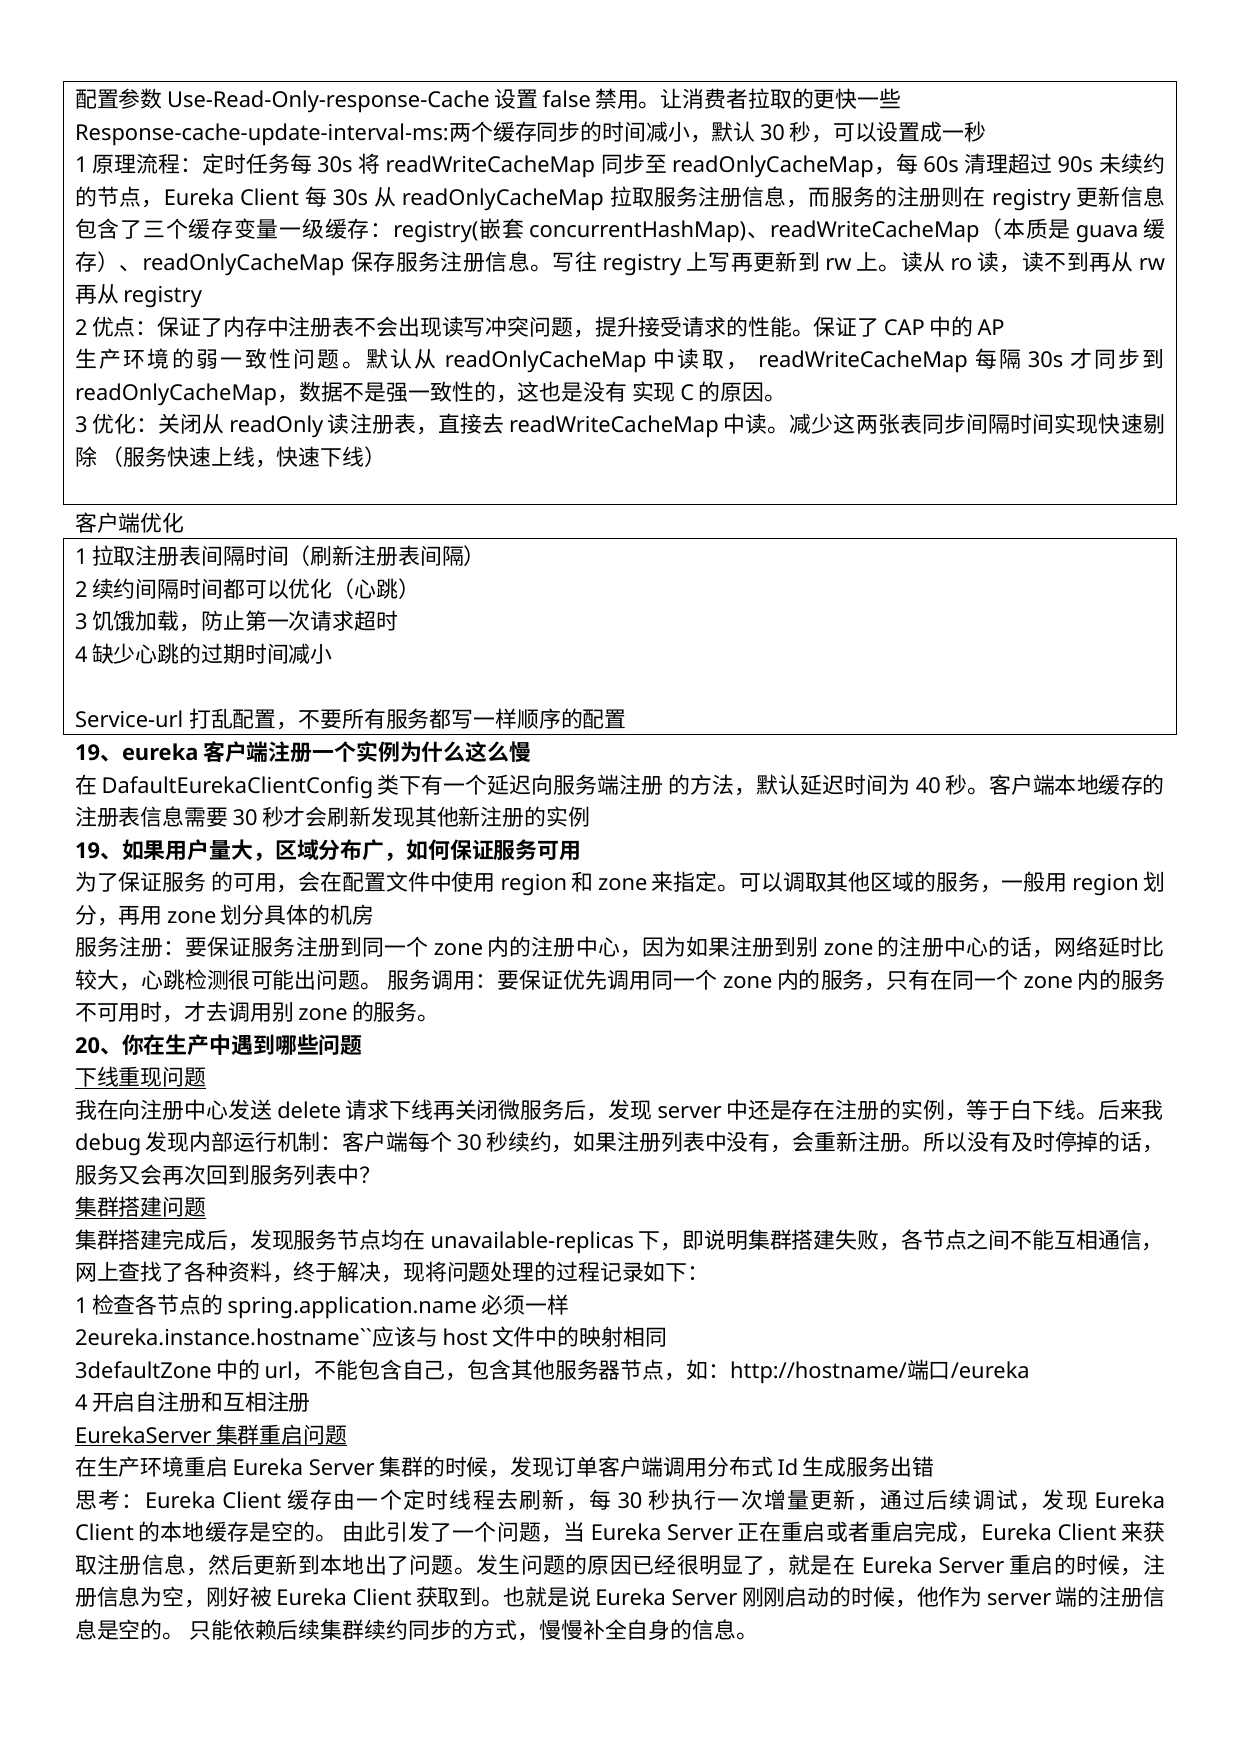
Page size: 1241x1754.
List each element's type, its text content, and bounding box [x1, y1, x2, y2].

list 20、你在生产中遇到哪些问题 [75, 1027, 1165, 1060]
list 集群搭建完成后，发现服务节点均在unavailable-replicas下，即说明集群搭建失败，各节点之间不能互相通信，网上查找了各种资料，终于解决，现将问题处理的过程记录如下： [75, 1222, 1165, 1287]
list 在生产环境重启Eureka Server集群的时候，发现订单客户端调用分布式Id生成服务出错 [75, 1450, 1165, 1482]
list 3defaultZone中的url，不能包含自己，包含其他服务器节点，如：http://hostname/端口/eureka [75, 1352, 1165, 1385]
list 19、如果用户量大，区域分布广，如何保证服务可用 [75, 832, 1165, 865]
list 2eureka.instance.hostname``应该与host文件中的映射相同 [75, 1320, 1165, 1352]
list 集群搭建问题 [75, 1190, 1165, 1222]
list 思考：Eureka Client缓存由一个定时线程去刷新，每30秒执行一次增量更新，通过后续调试，发现Eureka Client的本地缓存是空的。 由此引发了一个问题，当Eureka Server正在重启或者重启完成，Eureka Client来获取注册信息，然后更新到本地出了问题。发生问题的原因已经很明显了，就是在Eureka Server重启的时候，注册信息为空，刚好被Eureka Client获取到。也就是说Eureka Server刚刚启动的时候，他作为server端的注册信息是空的。 只能依赖后续集群续约同步的方式，慢慢补全自身的信息。 [75, 1482, 1165, 1645]
list 4开启自注册和互相注册 [75, 1385, 1165, 1417]
list eureka客户端注册一个实例为什么这么慢 [75, 735, 1165, 767]
table_header 配置参数Use-Read-Only-response-Cache设置false禁用。让消费者拉取的更快一些 Response-cache-update-interval-ms:两个缓存同步的时间减小，默认30秒，可以设置成一秒 1原理流程：定时任务每 30s 将 readWriteCacheMap 同步至 readOnlyCacheMap，每 60s 清理超过 90s 未续约的节点，Eureka Client 每 30s 从 readOnlyCacheMap 拉取服务注册信息，而服务的注册则在 registry 更新信息 包含了三个缓存变量一级缓存：registry(嵌套concurrentHashMap)、readWriteCacheMap（本质是guava缓存）、readOnlyCacheMap 保存服务注册信息。写往registry上写再更新到rw上。读从ro读，读不到再从rw再从registry 2优点：保证了内存中注册表不会出现读写冲突问题，提升接受请求的性能。保证了CAP中的AP 生产环境的弱一致性问题。默认从readOnlyCacheMap中读取， readWriteCacheMap每隔30s才同步到readOnlyCacheMap，数据不是强一致性的，这也是没有 实现C的原因。 3优化：关闭从readOnly读注册表，直接去readWriteCacheMap中读。减少这两张表同步间隔时间实现快速剔除 （服务快速上线，快速下线） [64, 82, 1176, 504]
list 在DafaultEurekaClientConfig类下有一个延迟向服务端注册 的方法，默认延迟时间为40秒。客户端本地缓存的注册表信息需要30秒才会刷新发现其他新注册的实例 [75, 767, 1165, 832]
list 服务注册：要保证服务注册到同一个zone内的注册中心，因为如果注册到别zone的注册中心的话，网络延时比较大，心跳检测很可能出问题。 服务调用：要保证优先调用同一个zone内的服务，只有在同一个zone内的服务不可用时，才去调用别zone的服务。 [75, 930, 1165, 1027]
list 客户端优化 [75, 505, 1165, 538]
list EurekaServer集群重启问题 [75, 1417, 1165, 1450]
list 我在向注册中心发送delete请求下线再关闭微服务后，发现server中还是存在注册的实例，等于白下线。后来我debug发现内部运行机制：客户端每个30秒续约，如果注册列表中没有，会重新注册。所以没有及时停掉的话，服务又会再次回到服务列表中？ [75, 1092, 1165, 1190]
list 下线重现问题 [75, 1060, 1165, 1092]
table_header 1拉取注册表间隔时间（刷新注册表间隔） 2续约间隔时间都可以优化（心跳） 3饥饿加载，防止第一次请求超时 4缺少心跳的过期时间减小 Service-url 打乱配置，不要所有服务都写一样顺序的配置 [64, 539, 1176, 734]
list 为了保证服务 的可用，会在配置文件中使用region和zone来指定。可以调取其他区域的服务，一般用region划分，再用zone划分具体的机房 [75, 865, 1165, 930]
list 1检查各节点的spring.application.name必须一样 [75, 1287, 1165, 1320]
